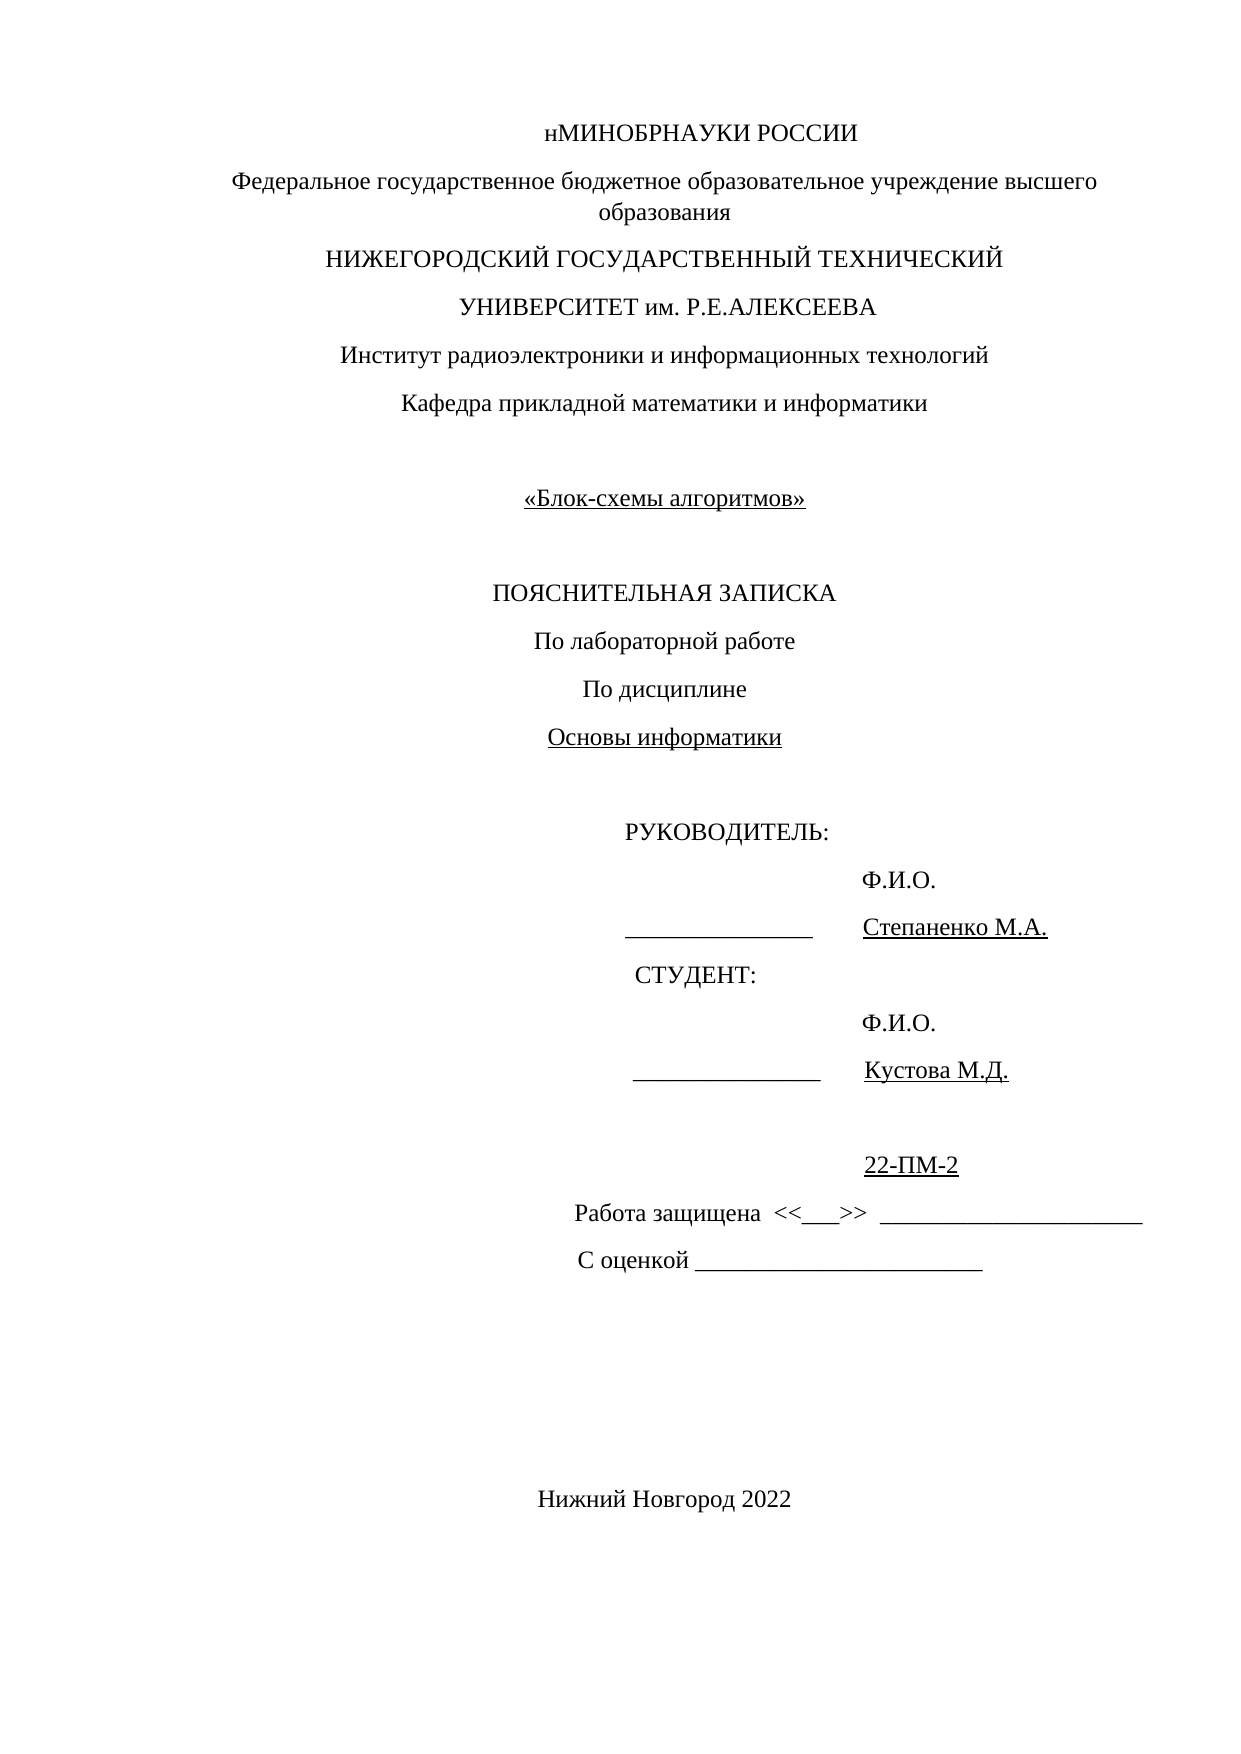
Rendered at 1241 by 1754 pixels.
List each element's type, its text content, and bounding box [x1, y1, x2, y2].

text Ф.И.О. [177, 1008, 1152, 1037]
text СТУДЕНТ: [177, 960, 1152, 989]
text Работа защищена <<___>> _____________________ [177, 1198, 1152, 1227]
text Федеральное государственное бюджетное образовательное учреждение высшего образования [177, 166, 1152, 226]
text Кафедра прикладной математики и информатики [177, 388, 1152, 416]
text По лабораторной работе [177, 626, 1152, 655]
text С оценкой _______________________ [177, 1246, 1152, 1274]
text Основы информатики [177, 722, 1152, 750]
text _______________ Степаненко М.А. [177, 912, 1152, 941]
text По дисциплине [177, 674, 1152, 703]
text Нижний Новгород 2022 [177, 1484, 1152, 1513]
text нМИНОБРНАУКИ РОССИИ [177, 118, 1152, 147]
text РУКОВОДИТЕЛЬ: [177, 817, 1152, 846]
text Ф.И.О. [177, 865, 1152, 893]
text «Блок-схемы алгоритмов» [177, 483, 1152, 512]
text _______________ Кустова М.Д. [177, 1056, 1152, 1084]
text УНИВЕРСИТЕТ им. Р.Е.АЛЕКСЕЕВА [177, 292, 1152, 321]
text ПОЯСНИТЕЛЬНАЯ ЗАПИСКА [177, 578, 1152, 607]
text НИЖЕГОРОДСКИЙ ГОСУДАРСТВЕННЫЙ ТЕХНИЧЕСКИЙ [177, 244, 1152, 273]
text 22-ПМ-2 [177, 1150, 1152, 1179]
text Институт радиоэлектроники и информационных технологий [177, 340, 1152, 369]
